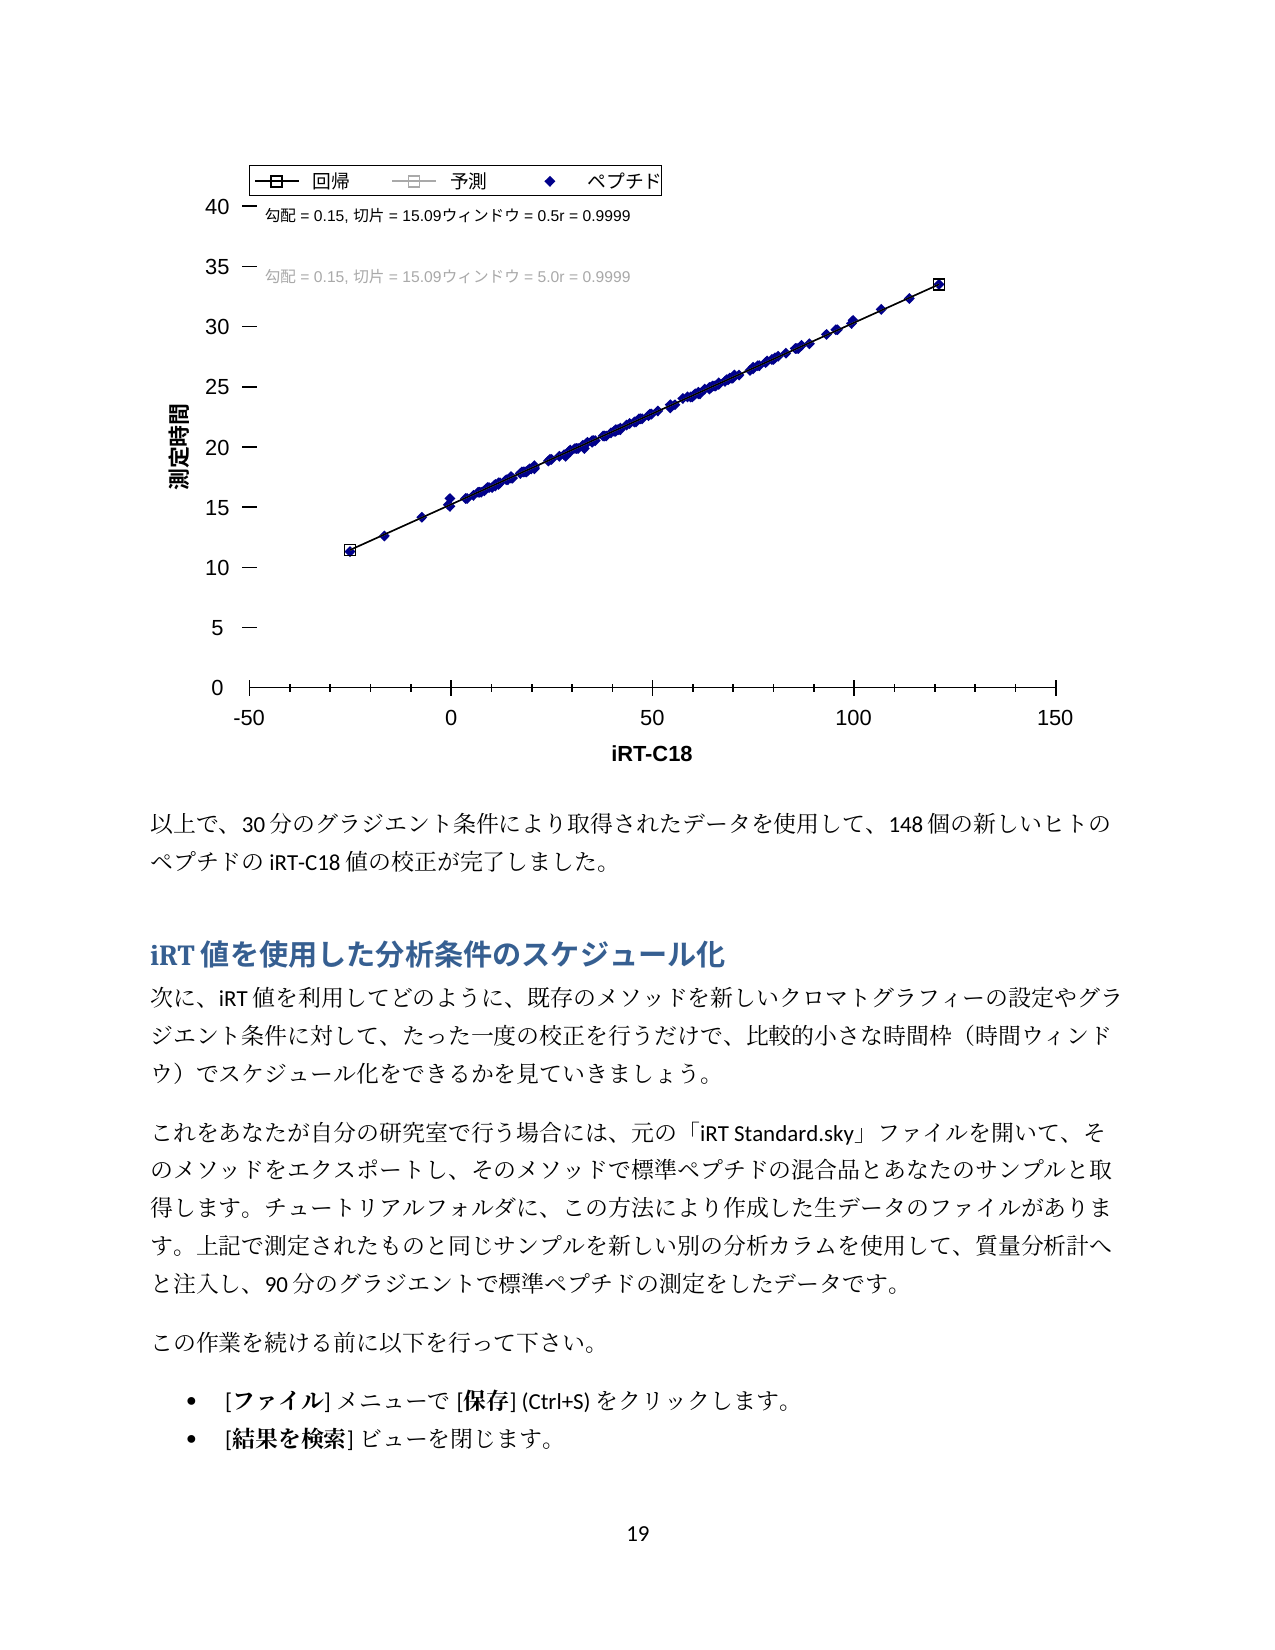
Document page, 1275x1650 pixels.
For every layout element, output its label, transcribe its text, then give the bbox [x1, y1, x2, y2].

list [結果を検索] ビューを閉じます。 [187, 1421, 1125, 1454]
text 次に、iRT値を利用してどのように、既存のメソッドを新しいクロマトグラフィーの設定やグラジエント条件に対して、たった一度の校正を行うだけで、比較的小さな時間枠（時間ウィンドウ）でスケジュール化をできるかを見ていきましょう。 [150, 980, 1125, 1089]
list [ファイル] メニューで [保存] (Ctrl+S) をクリックします。 [187, 1383, 1125, 1416]
text この作業を続ける前に以下を行って下さい。 [150, 1324, 1125, 1357]
subtitle iRT値を使用した分析条件のスケジュール化 [150, 932, 1125, 974]
text これをあなたが自分の研究室で行う場合には、元の「iRT Standard.sky」ファイルを開いて、そのメソッドをエクスポートし、そのメソッドで標準ペプチドの混合品とあなたのサンプルと取得します。チュートリアルフォルダに、この方法により作成した生データのファイルがあります。上記で測定されたものと同じサンプルを新しい別の分析カラムを使用して、質量分析計へと注入し、90分のグラジエントで標準ペプチドの測定をしたデータです。 [150, 1115, 1125, 1299]
text 以上で、30分のグラジエント条件により取得されたデータを使用して、148個の新しいヒトのペプチドのiRT-C18値の校正が完了しました。 [150, 806, 1125, 877]
